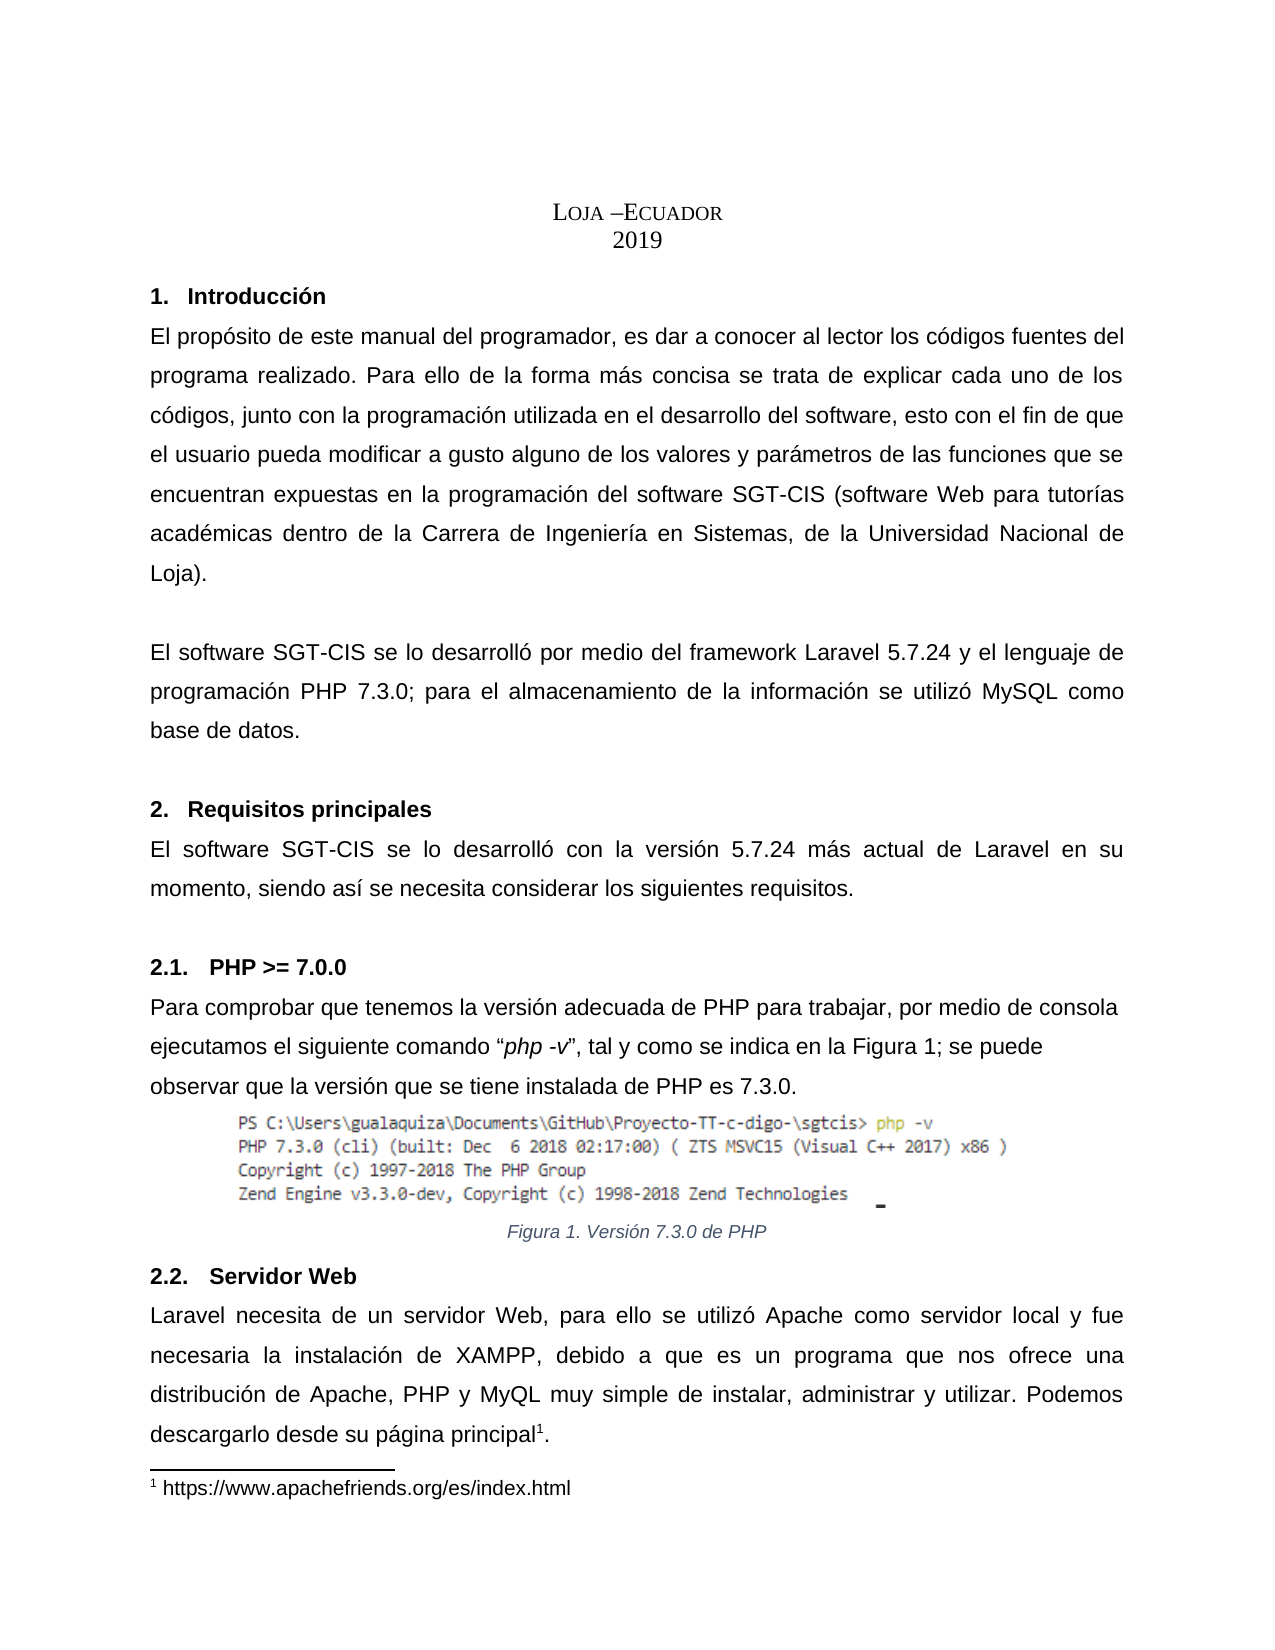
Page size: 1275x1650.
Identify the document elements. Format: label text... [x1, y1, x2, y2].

picture [232, 1112, 1017, 1208]
text Figura 1. Versión 7.3.0 de PHP [150, 1221, 1125, 1242]
text El software SGT-CIS se lo desarrolló con la versión 5.7.24 más actual de Laravel en su momento, siendo así se necesita considerar los siguientes requisitos. [150, 836, 1125, 902]
list Servidor Web [150, 1263, 1125, 1289]
text Laravel necesita de un servidor Web, para ello se utilizó Apache como servidor local y fue necesaria la instalación de XAMPP, debido a que es un programa que nos ofrece una distribución de Apache, PHP y MyQL muy simple de instalar, administrar y utilizar. Podemos descargarlo desde su página principal. [150, 1302, 1125, 1447]
text Loja –Ecuador [150, 197, 1125, 226]
text El propósito de este manual del programador, es dar a conocer al lector los códigos fuentes del programa realizado. Para ello de la forma más concisa se trata de explicar cada uno de los códigos, junto con la programación utilizada en el desarrollo del software, esto con el fin de que el usuario pueda modificar a gusto alguno de los valores y parámetros de las funciones que se encuentran expuestas en la programación del software SGT-CIS (software Web para tutorías académicas dentro de la Carrera de Ingeniería en Sistemas, de la Universidad Nacional de Loja). [150, 323, 1125, 586]
list Introducción [150, 283, 1125, 309]
text Para comprobar que tenemos la versión adecuada de PHP para trabajar, por medio de consola ejecutamos el siguiente comando “php -v”, tal y como se indica en la Figura 1; se puede observar que la versión que se tiene instalada de PHP es 7.3.0. [150, 994, 1125, 1099]
text 2019 [150, 226, 1125, 254]
text El software SGT-CIS se lo desarrolló por medio del framework Laravel 5.7.24 y el lenguaje de programación PHP 7.3.0; para el almacenamiento de la información se utilizó MySQL como base de datos. [150, 638, 1125, 744]
list PHP >= 7.0.0 [150, 954, 1125, 981]
list Requisitos principales [150, 796, 1125, 823]
